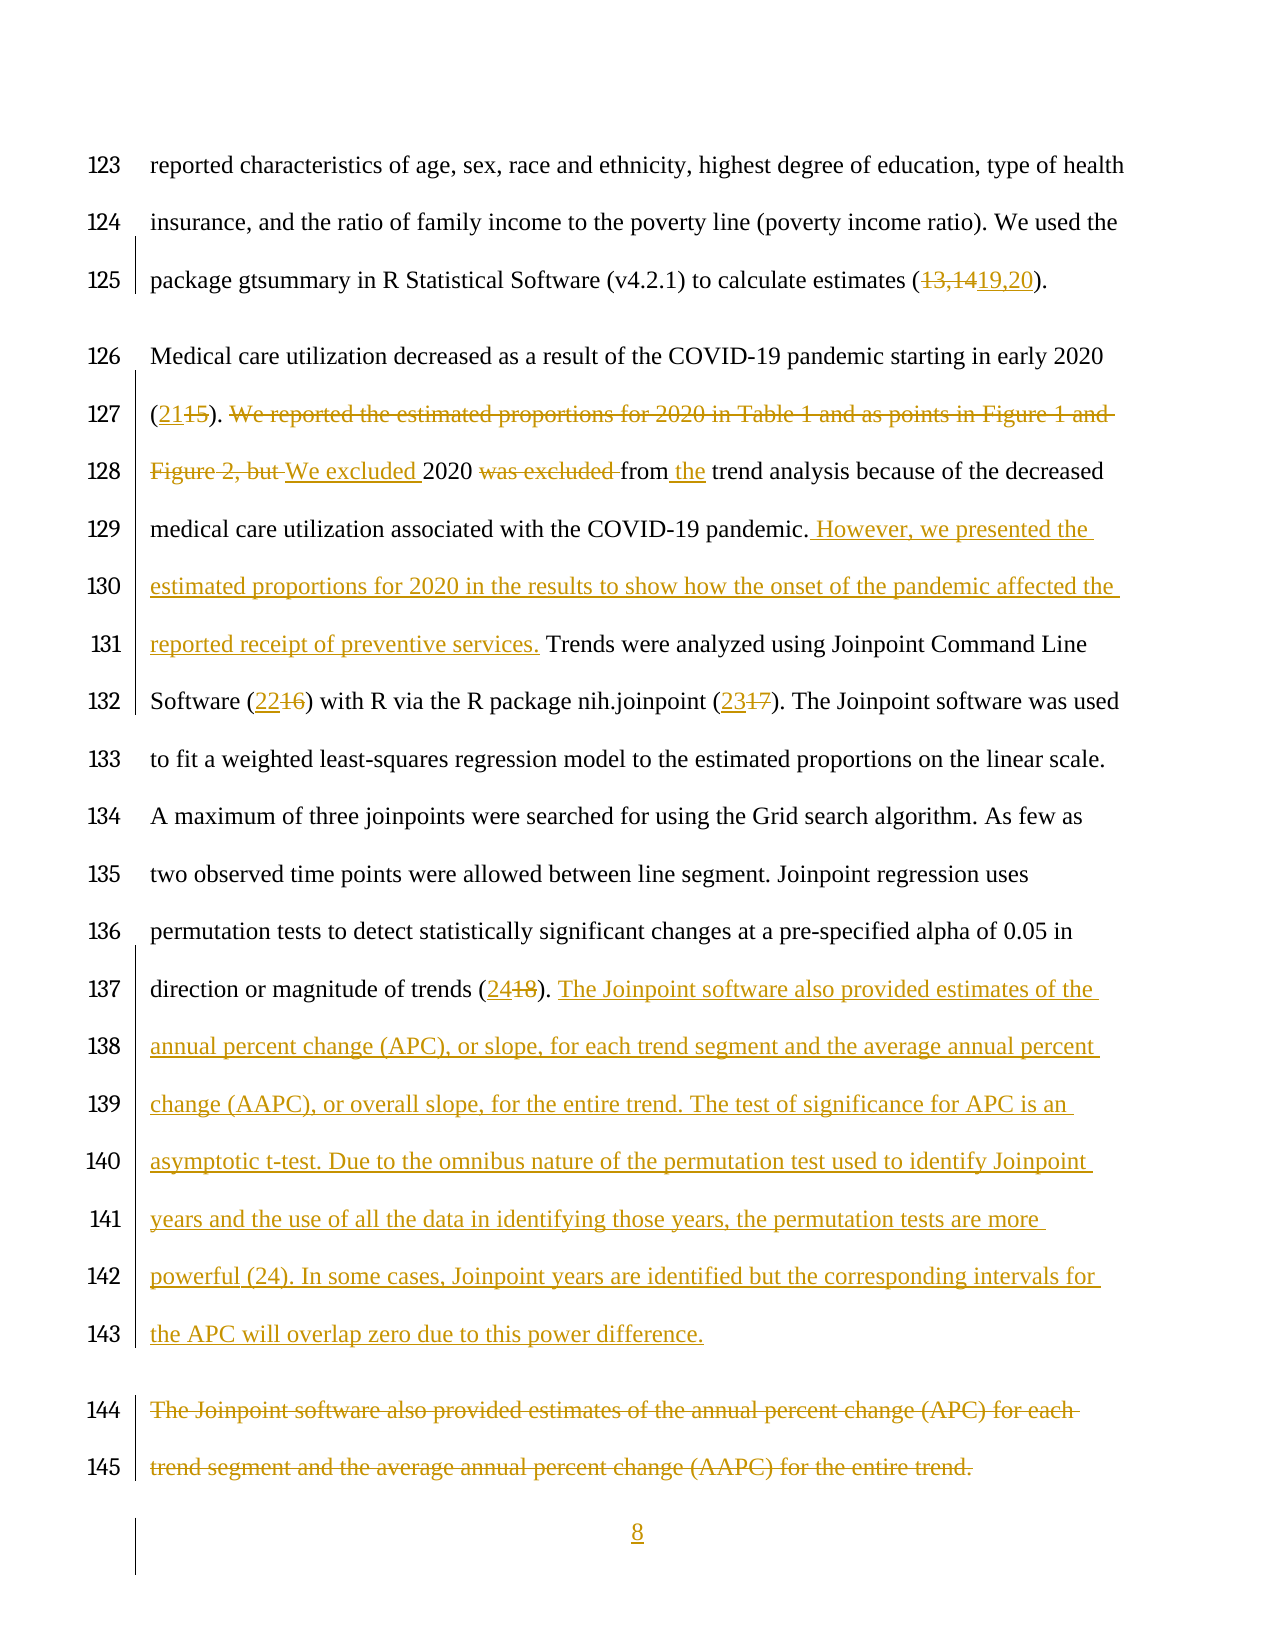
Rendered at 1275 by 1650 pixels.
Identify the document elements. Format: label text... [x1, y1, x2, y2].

text Medical care utilization decreased as a result of the COVID-19 pandemic starting in early 2020 (). 2020 from trend analysis because of the decreased medical care utilization associated with the COVID-19 pandemic. Trends were analyzed using Joinpoint Command Line Software () with R via the R package nih.joinpoint (). The Joinpoint software was used to fit a weighted least-squares regression model to the estimated proportions on the linear scale. A maximum of three joinpoints were searched for using the Grid search algorithm. As few as two observed time points were allowed between line segment. Joinpoint regression uses permutation tests to detect statistically significant changes at a pre-specified alpha of 0.05 in direction or magnitude of trends (). [150, 341, 1125, 1347]
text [150, 150, 1125, 294]
